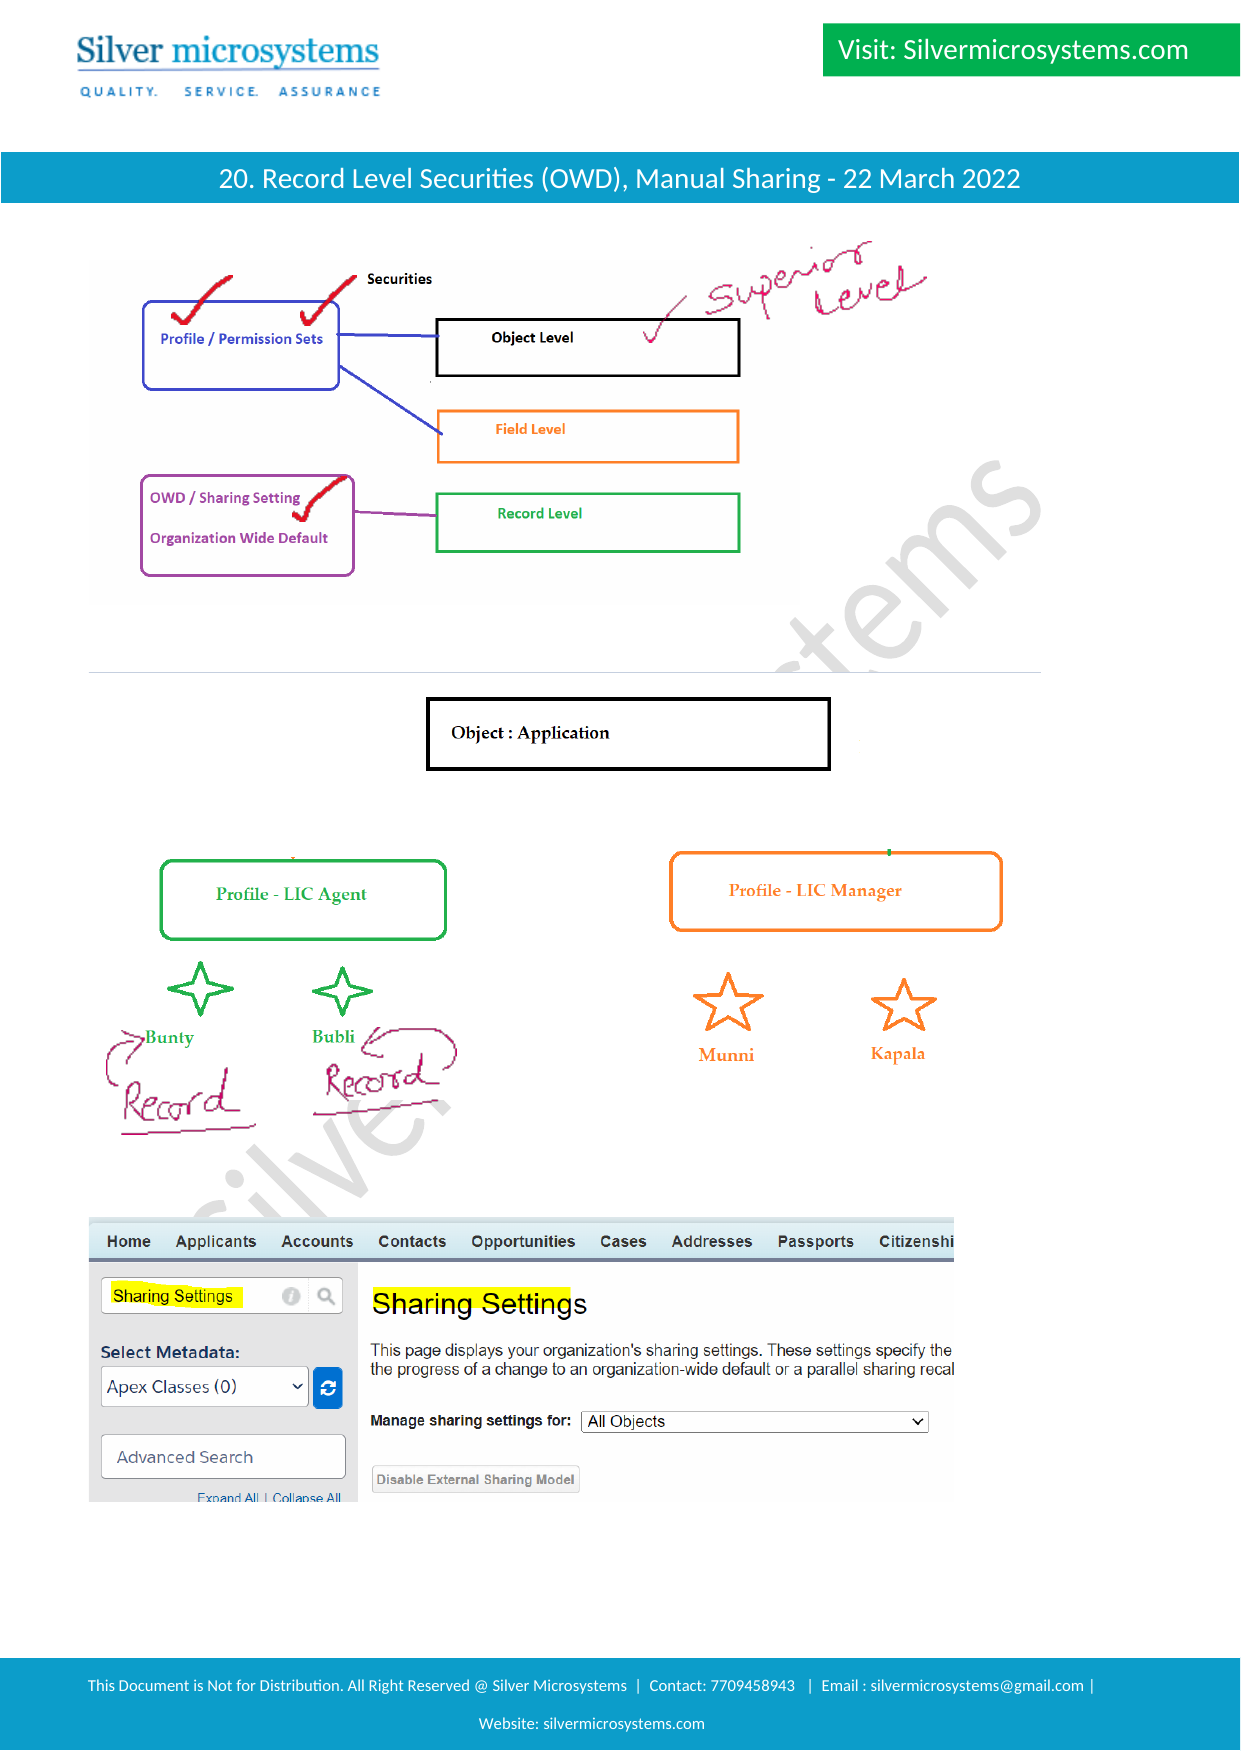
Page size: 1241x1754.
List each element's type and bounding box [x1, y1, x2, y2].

picture [88, 1217, 954, 1502]
picture [88, 241, 927, 605]
picture [88, 672, 1041, 1135]
picture [69, 31, 386, 100]
